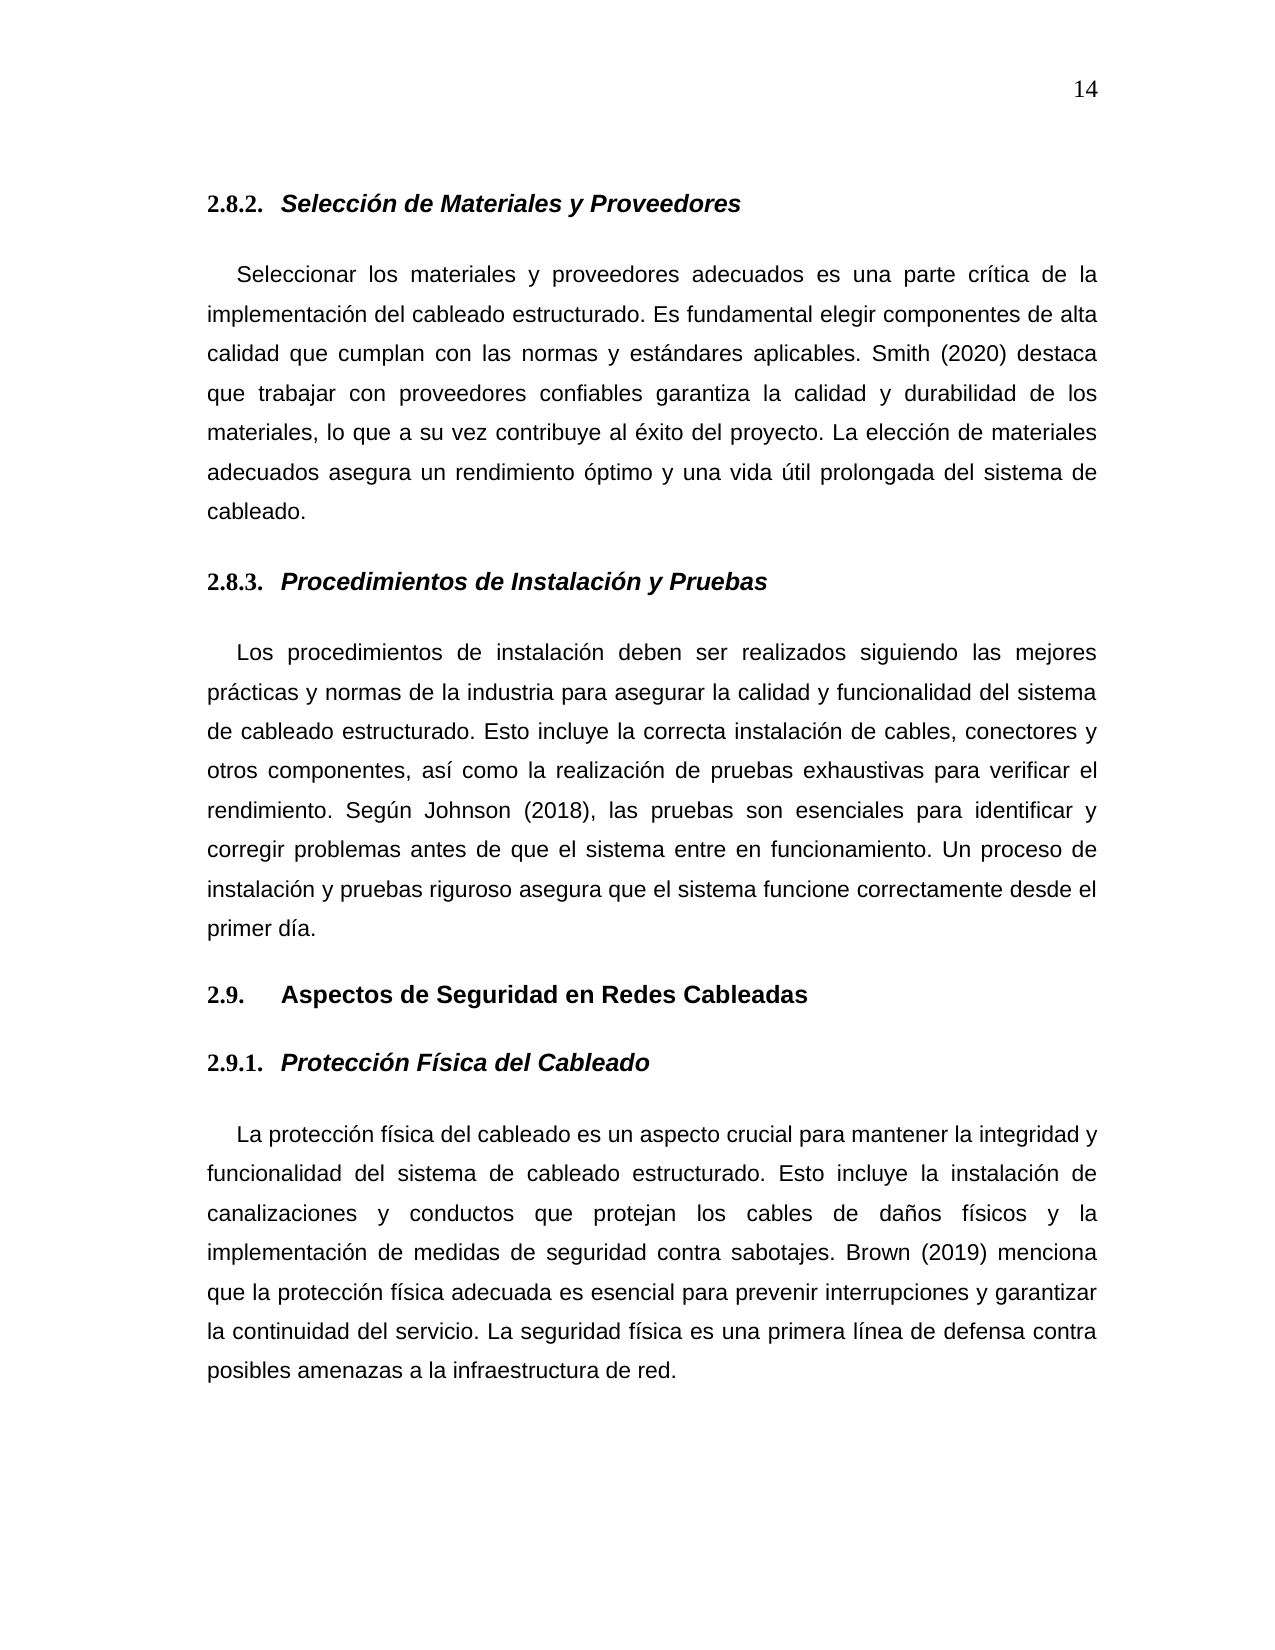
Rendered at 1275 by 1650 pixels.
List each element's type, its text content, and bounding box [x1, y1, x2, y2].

text Los procedimientos de instalación deben ser realizados siguiendo las mejores prácticas y normas de la industria para asegurar la calidad y funcionalidad del sistema de cableado estructurado. Esto incluye la correcta instalación de cables, conectores y otros componentes, así como la realización de pruebas exhaustivas para verificar el rendimiento. Según Johnson (2018), las pruebas son esenciales para identificar y corregir problemas antes de que el sistema entre en funcionamiento. Un proceso de instalación y pruebas riguroso asegura que el sistema funcione correctamente desde el primer día. [207, 639, 1098, 942]
text Seleccionar los materiales y proveedores adecuados es una parte crítica de la implementación del cableado estructurado. Es fundamental elegir componentes de alta calidad que cumplan con las normas y estándares aplicables. Smith (2020) destaca que trabajar con proveedores confiables garantiza la calidad y durabilidad de los materiales, lo que a su vez contribuye al éxito del proyecto. La elección de materiales adecuados asegura un rendimiento óptimo y una vida útil prolongada del sistema de cableado. [207, 261, 1098, 524]
text La protección física del cableado es un aspecto crucial para mantener la integridad y funcionalidad del sistema de cableado estructurado. Esto incluye la instalación de canalizaciones y conductos que protejan los cables de daños físicos y la implementación de medidas de seguridad contra sabotajes. Brown (2019) menciona que la protección física adecuada es esencial para prevenir interrupciones y garantizar la continuidad del servicio. La seguridad física es una primera línea de defensa contra posibles amenazas a la infraestructura de red. [207, 1121, 1098, 1384]
subtitle Selección de Materiales y Proveedores [207, 189, 1098, 218]
subtitle Protección Física del Cableado [207, 1048, 1098, 1077]
subtitle Aspectos de Seguridad en Redes Cableadas [207, 980, 1098, 1009]
subtitle Procedimientos de Instalación y Pruebas [207, 567, 1098, 596]
